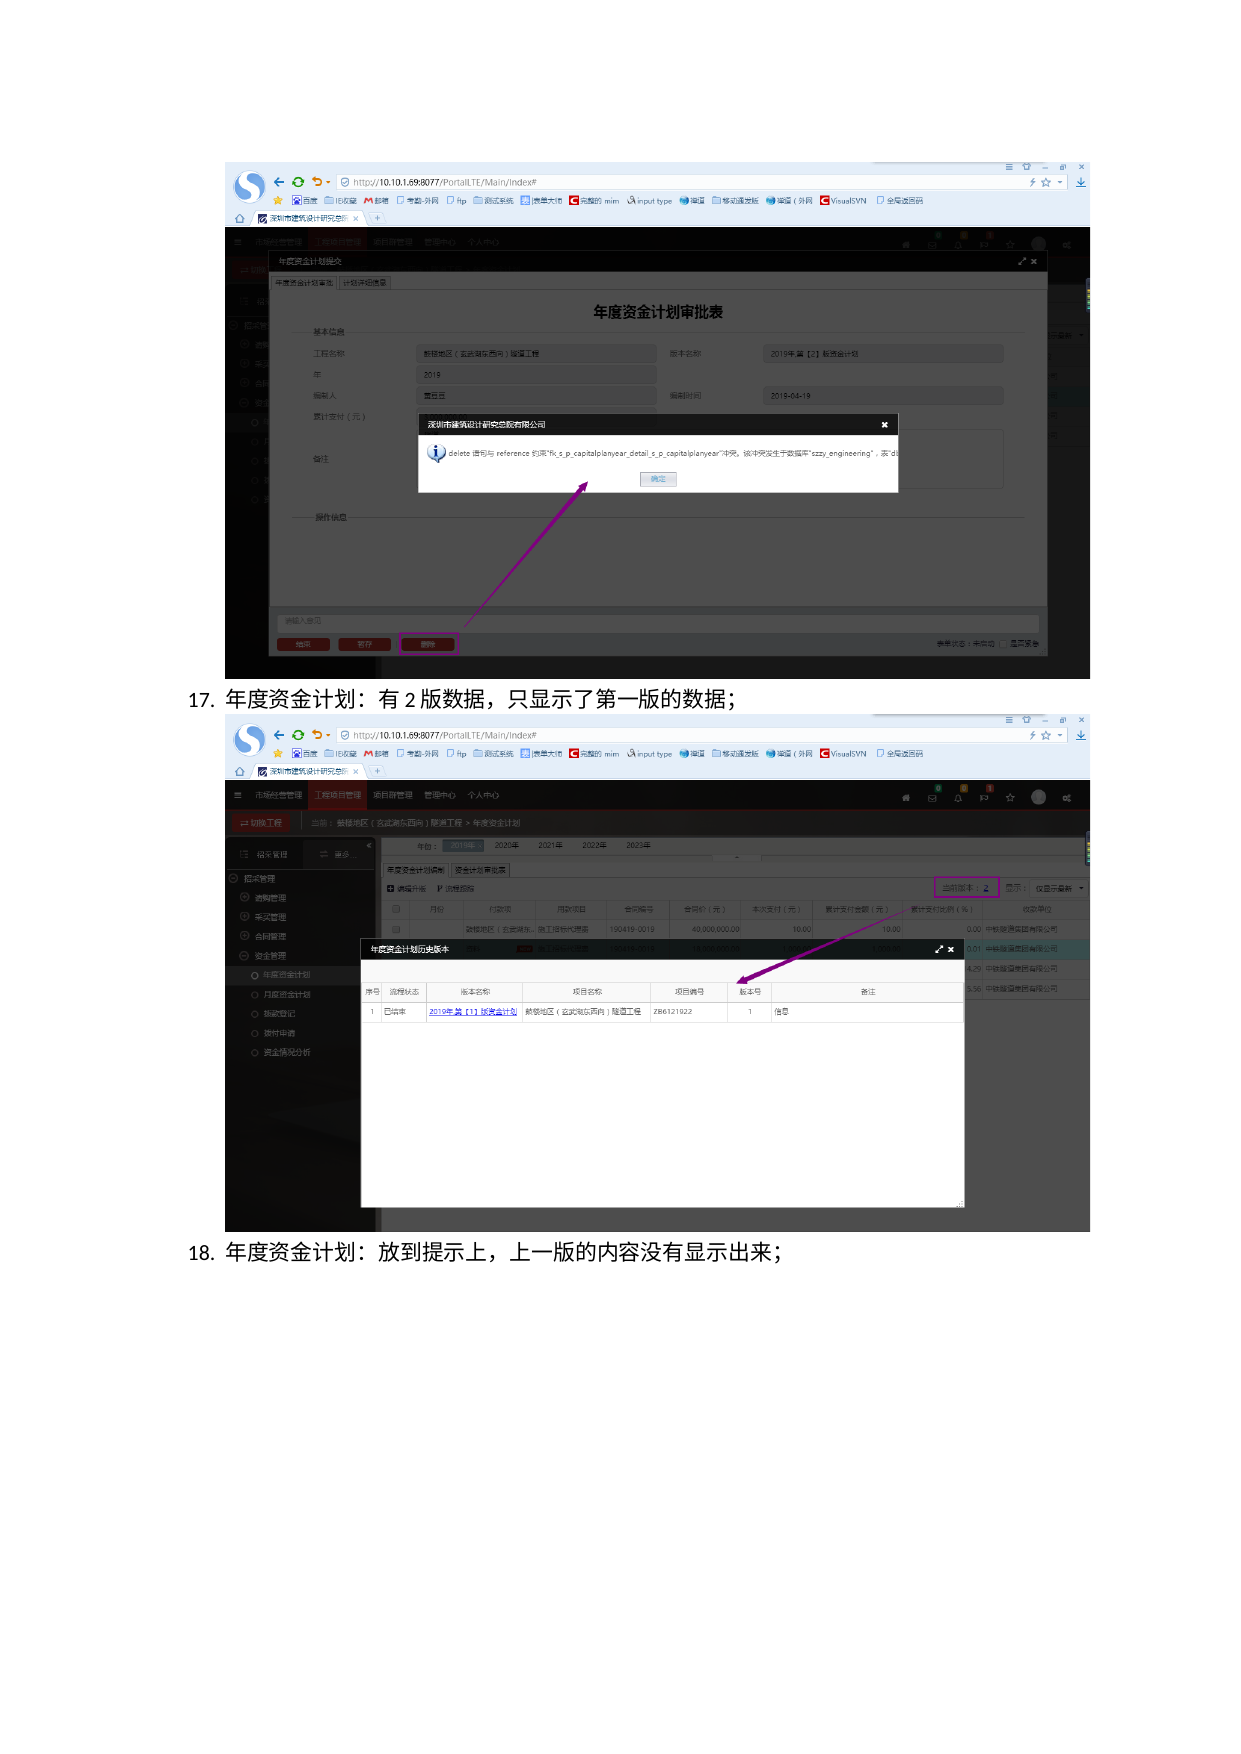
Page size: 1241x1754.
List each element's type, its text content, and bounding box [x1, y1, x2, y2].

picture [225, 714, 1091, 1232]
picture [225, 162, 1091, 679]
list 年度资金计划：放到提示上，上一版的内容没有显示出来； [187, 1234, 1053, 1267]
list 年度资金计划：有2版数据，只显示了第一版的数据； [187, 682, 1053, 714]
